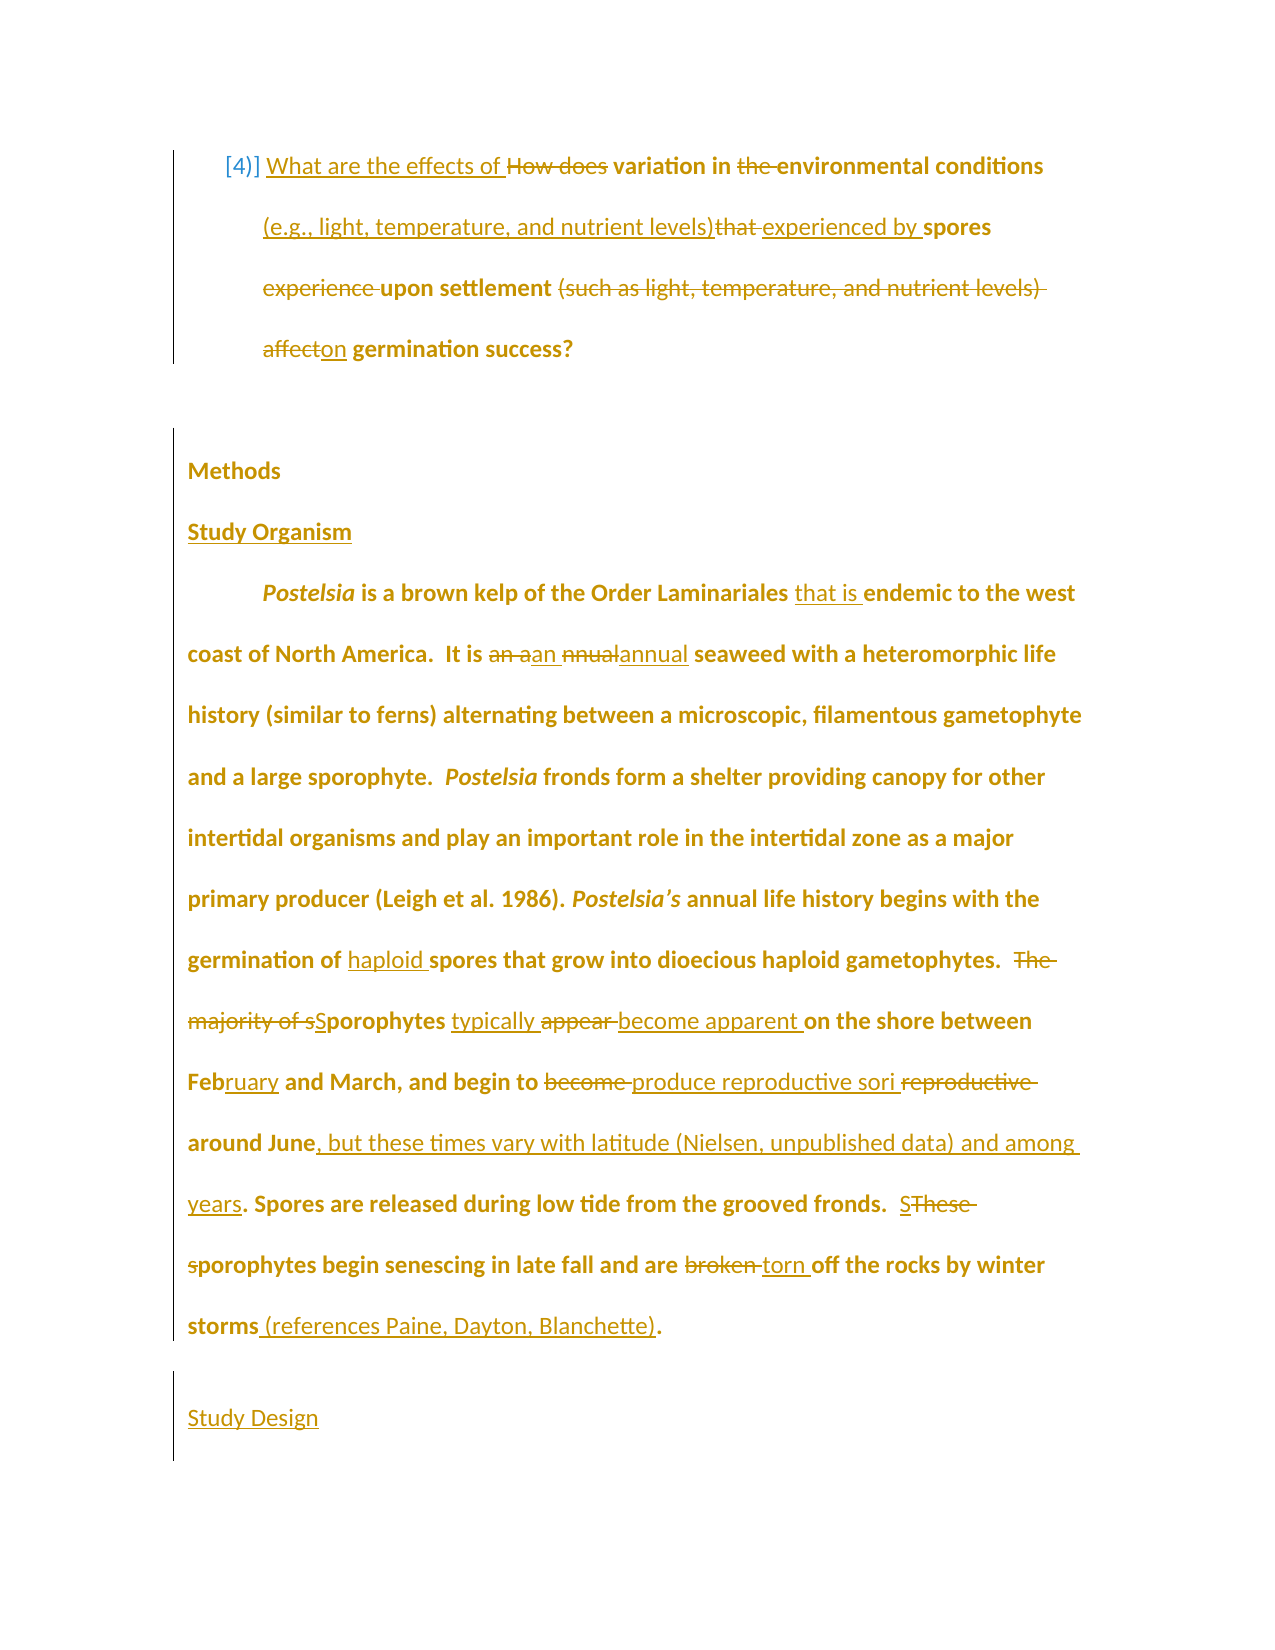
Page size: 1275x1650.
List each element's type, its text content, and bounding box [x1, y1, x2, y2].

text Postelsia is a brown kelp of the Order Laminariales endemic to the west coast of North America. It is seaweed with a heteromorphic life history (similar to ferns) alternating between a microscopic, filamentous gametophyte and a large sporophyte. Postelsia fronds form a shelter providing canopy for other intertidal organisms and play an important role in the intertidal zone as a major primary producer (Leigh et al. 1986). Postelsia’s annual life history begins with the germination of spores that grow into dioecious haploid gametophytes. porophytes on the shore between Feb and March, and begin to around June. Spores are released during low tide from the grooved fronds. porophytes begin senescing in late fall and are off the rocks by winter storms. [187, 578, 1087, 1341]
subtitle Methods [187, 456, 1087, 486]
list variation in environmental conditions spores upon settlement germination success? [225, 150, 1087, 364]
subtitle Study Organism [187, 517, 1087, 547]
